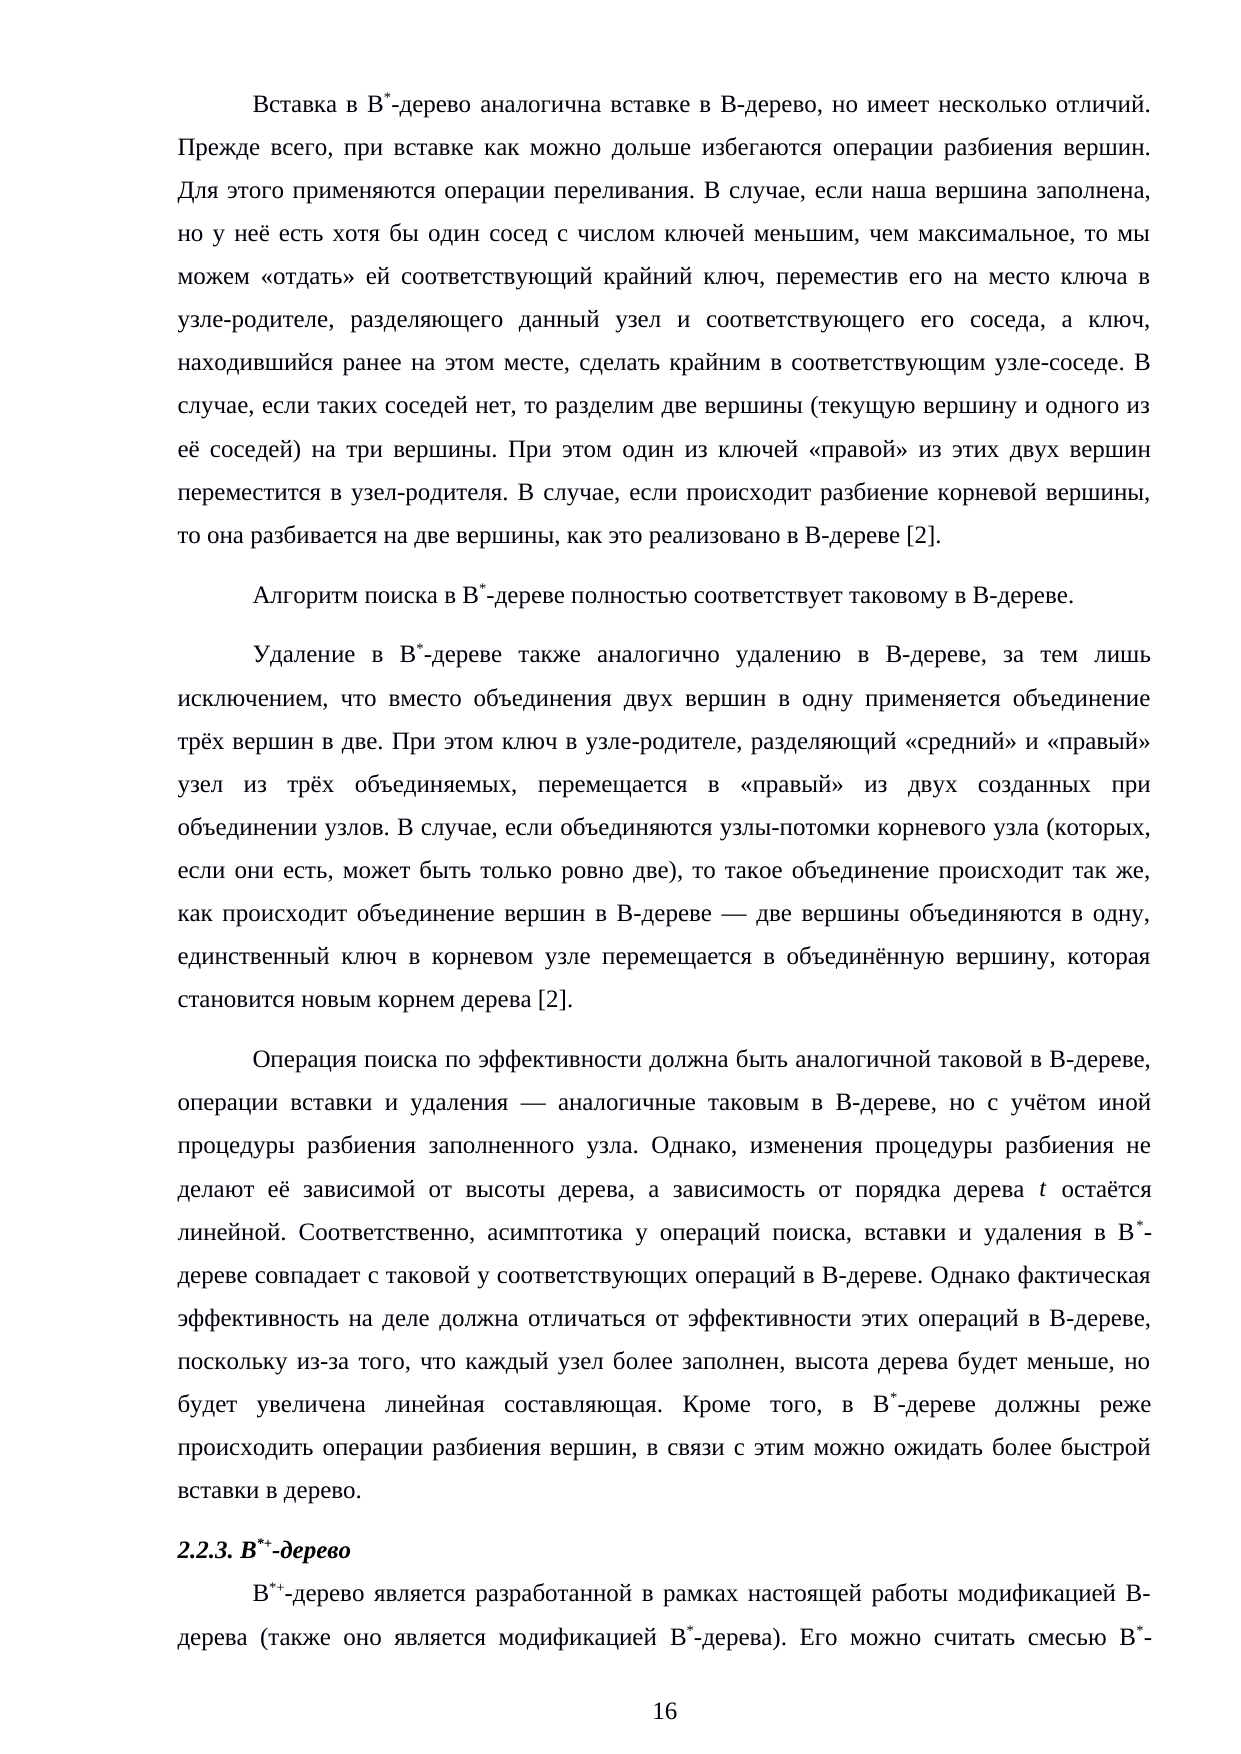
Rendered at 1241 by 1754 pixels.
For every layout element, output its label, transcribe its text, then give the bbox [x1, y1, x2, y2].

subtitle 2.2.3. B*+-дерево [177, 1535, 1152, 1564]
text Алгоритм поиска в B*-дереве полностью соответствует таковому в B-дереве. [177, 580, 1152, 608]
text Операция поиска по эффективности должна быть аналогичной таковой в B-дереве, операции вставки и удаления — аналогичные таковым в B-дереве, но с учётом иной процедуры разбиения заполненного узла. Однако, изменения процедуры разбиения не делают её зависимой от высоты дерева, а зависимость от порядка дерева остаётся линейной. Соответственно, асимптотика у операций поиска, вставки и удаления в B*-дереве совпадает с таковой у соответствующих операций в B-дереве. Однако фактическая эффективность на деле должна отличаться от эффективности этих операций в B-дереве, поскольку из-за того, что каждый узел более заполнен, высота дерева будет меньше, но будет увеличена линейная составляющая. Кроме того, в B*-дереве должны реже происходить операции разбиения вершин, в связи с этим можно ожидать более быстрой вставки в дерево. [177, 1044, 1152, 1504]
text Удаление в B*-дереве также аналогично удалению в B-дереве, за тем лишь исключением, что вместо объединения двух вершин в одну применяется объединение трёх вершин в две. При этом ключ в узле-родителе, разделяющий «средний» и «правый» узел из трёх объединяемых, перемещается в «правый» из двух созданных при объединении узлов. В случае, если объединяются узлы-потомки корневого узла (которых, если они есть, может быть только ровно две), то такое объединение происходит так же, как происходит объединение вершин в B-дереве — две вершины объединяются в одну, единственный ключ в корневом узле перемещается в объединённую вершину, которая становится новым корнем дерева [2]. [177, 639, 1152, 1013]
text Вставка в B*-дерево аналогична вставке в B-дерево, но имеет несколько отличий. Прежде всего, при вставке как можно дольше избегаются операции разбиения вершин. Для этого применяются операции переливания. В случае, если наша вершина заполнена, но у неё есть хотя бы один сосед с числом ключей меньшим, чем максимальное, то мы можем «отдать» ей соответствующий крайний ключ, переместив его на место ключа в узле-родителе, разделяющего данный узел и соответствующего его соседа, а ключ, находившийся ранее на этом месте, сделать крайним в соответствующим узле-соседе. В случае, если таких соседей нет, то разделим две вершины (текущую вершину и одного из её соседей) на три вершины. При этом один из ключей «правой» из этих двух вершин переместится в узел-родителя. В случае, если происходит разбиение корневой вершины, то она разбивается на две вершины, как это реализовано в B-дереве [2]. [177, 89, 1152, 549]
